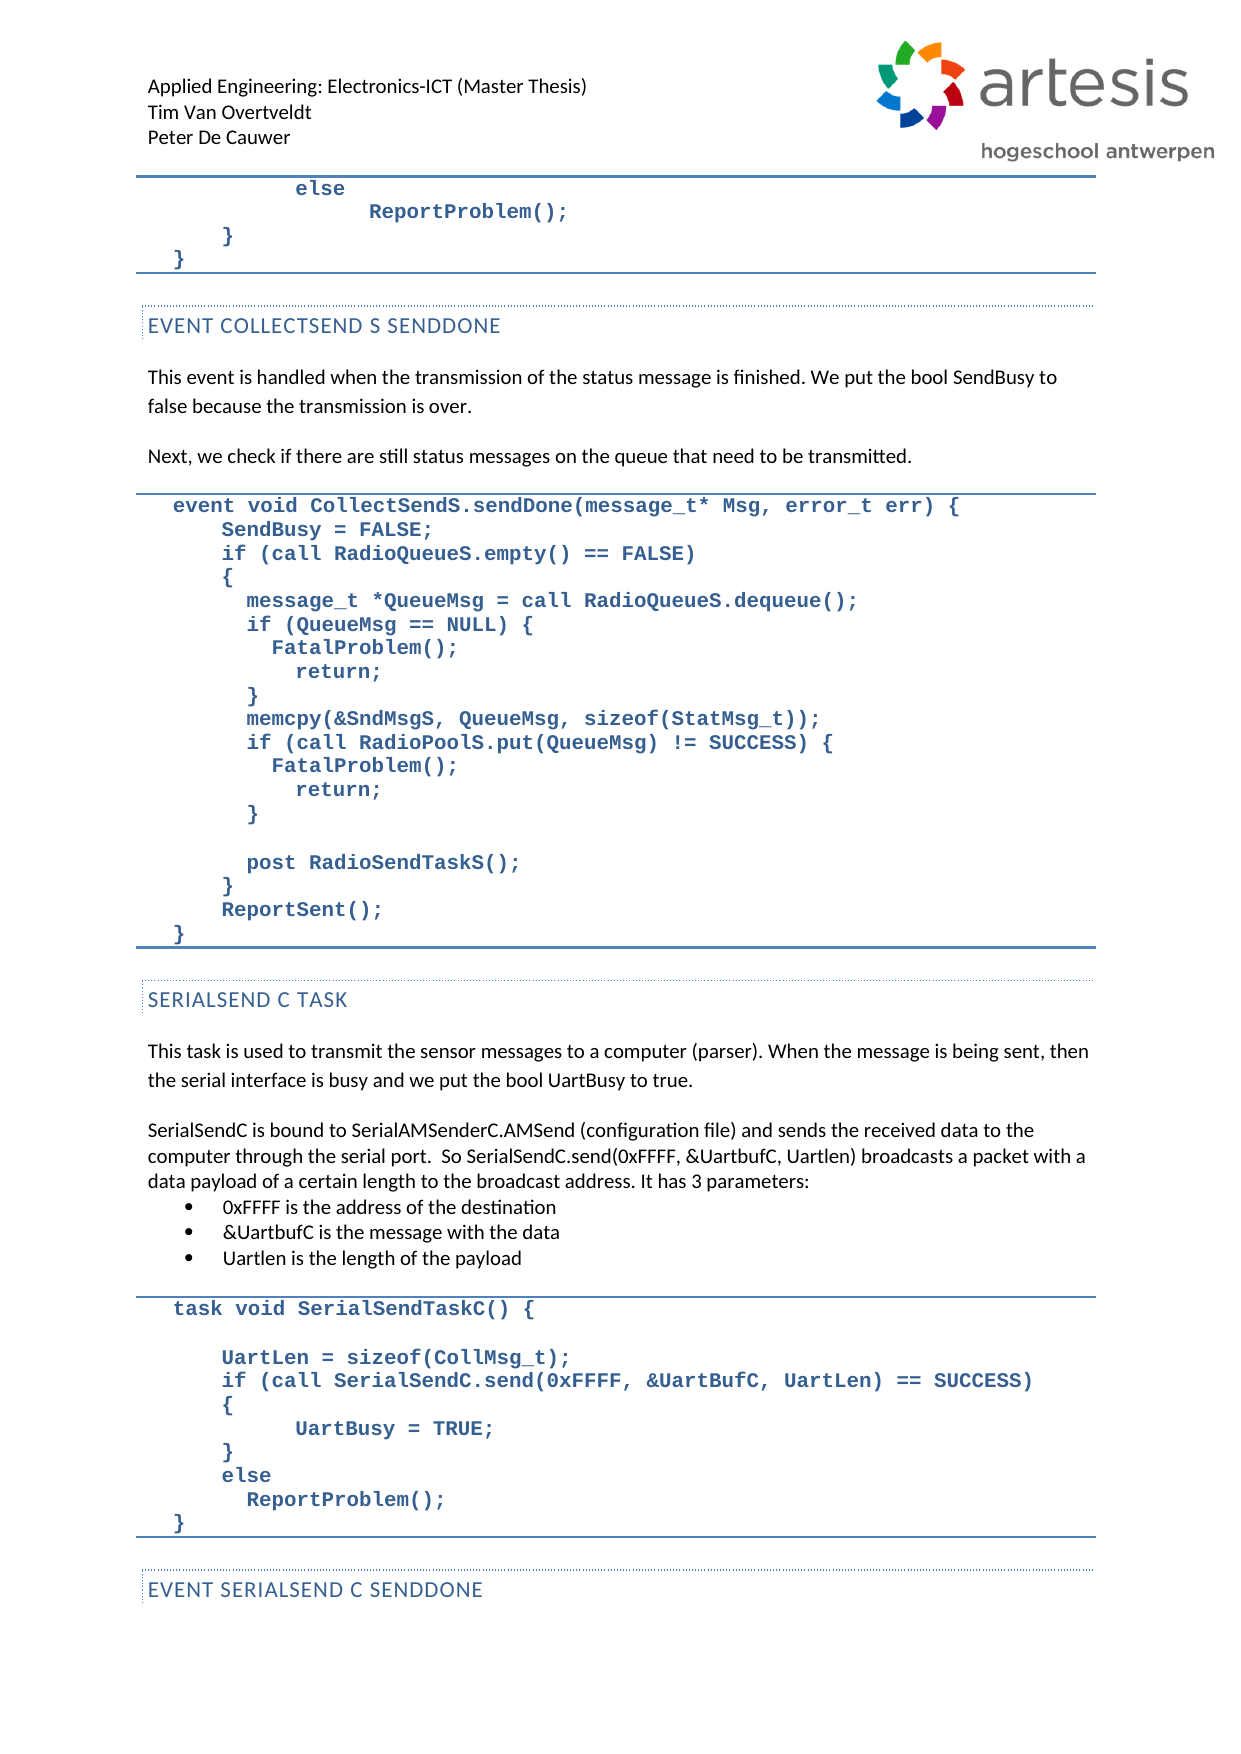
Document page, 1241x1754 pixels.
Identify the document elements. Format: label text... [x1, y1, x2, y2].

subtitle serialsend C task [142, 980, 1093, 1013]
text SerialSendC is bound to SerialAMSenderC.AMSend (configuration file) and sends the received data to the computer through the serial port. So SerialSendC.send(0xFFFF, &UartbufC, Uartlen) broadcasts a packet with a data payload of a certain length to the broadcast address. It has 3 parameters: [148, 1118, 1093, 1194]
table_header task void SerialSendTaskC() { UartLen = sizeof(CollMsg_t); if (call SerialSendC.send(0xFFFF, &UartBufC, UartLen) == SUCCESS) { UartBusy = TRUE; } else ReportProblem(); } [136, 1298, 1096, 1536]
picture [875, 39, 1219, 162]
subtitle event serialsend C senddone [142, 1569, 1093, 1603]
table_header event void CollectSendS.sendDone(message_t* Msg, error_t err) { SendBusy = FALSE; if (call RadioQueueS.empty() == FALSE) { message_t *QueueMsg = call RadioQueueS.dequeue(); if (QueueMsg == NULL) { FatalProblem(); return; } memcpy(&SndMsgS, QueueMsg, sizeof(StatMsg_t)); if (call RadioPoolS.put(QueueMsg) != SUCCESS) { FatalProblem(); return; } post RadioSendTaskS(); } ReportSent(); } [136, 495, 1096, 946]
text This task is used to transmit the sensor messages to a computer (parser). When the message is being sent, then the serial interface is busy and we put the bool UartBusy to true. [148, 1038, 1093, 1093]
subtitle event Collectsend S senddone [142, 305, 1093, 339]
list 0xFFFF is the address of the destination [185, 1194, 1093, 1219]
list Uartlen is the length of the payload [185, 1245, 1093, 1270]
text Next, we check if there are still status messages on the queue that need to be transmitted. [148, 443, 1093, 469]
text This event is handled when the transmission of the status message is finished. We put the bool SendBusy to false because the transmission is over. [148, 364, 1093, 419]
list &UartbufC is the message with the data [185, 1219, 1093, 1245]
